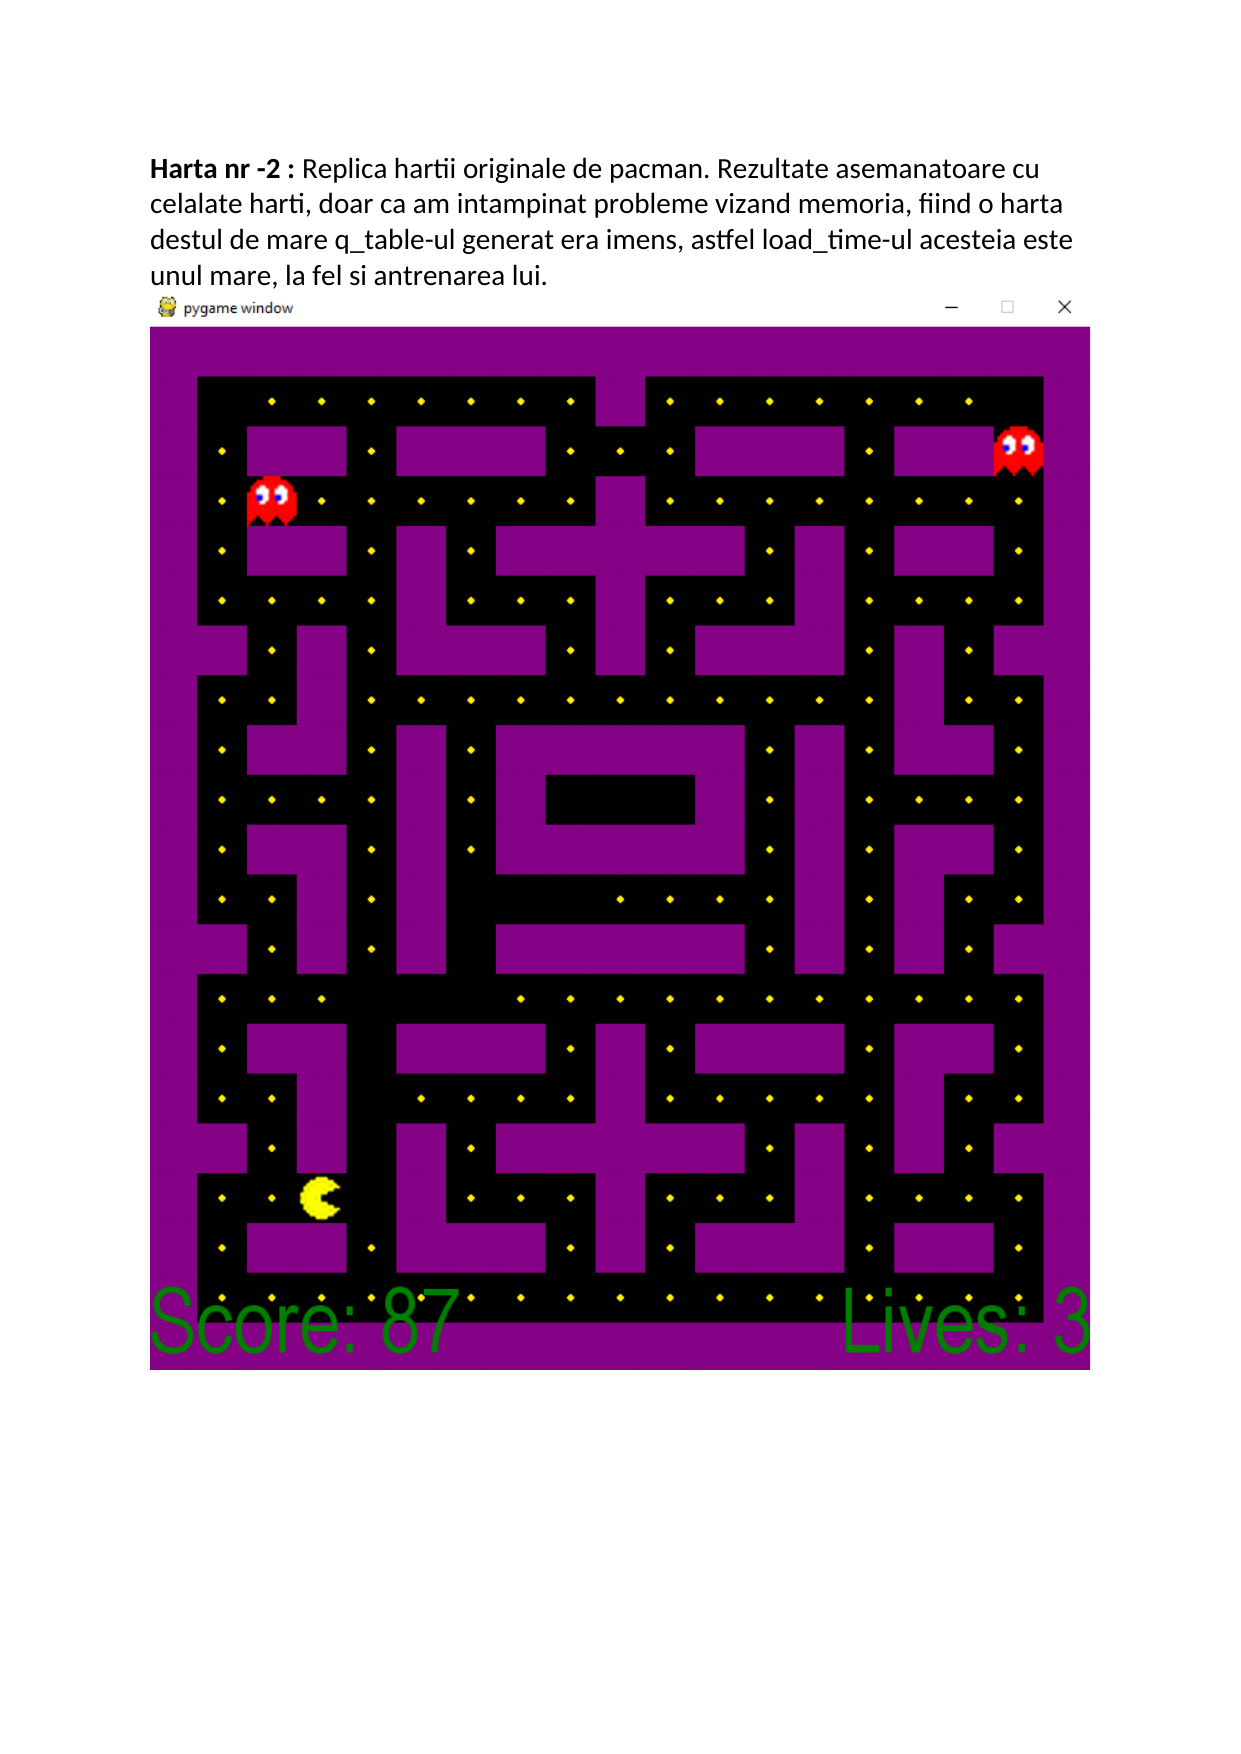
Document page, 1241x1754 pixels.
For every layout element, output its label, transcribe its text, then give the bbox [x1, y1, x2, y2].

text Harta nr -2 : Replica hartii originale de pacman. Rezultate asemanatoare cu celalate harti, doar ca am intampinat probleme vizand memoria, fiind o harta destul de mare q_table-ul generat era imens, astfel load_time-ul acesteia este unul mare, la fel si antrenarea lui. [150, 150, 1090, 292]
picture [150, 292, 1091, 1370]
